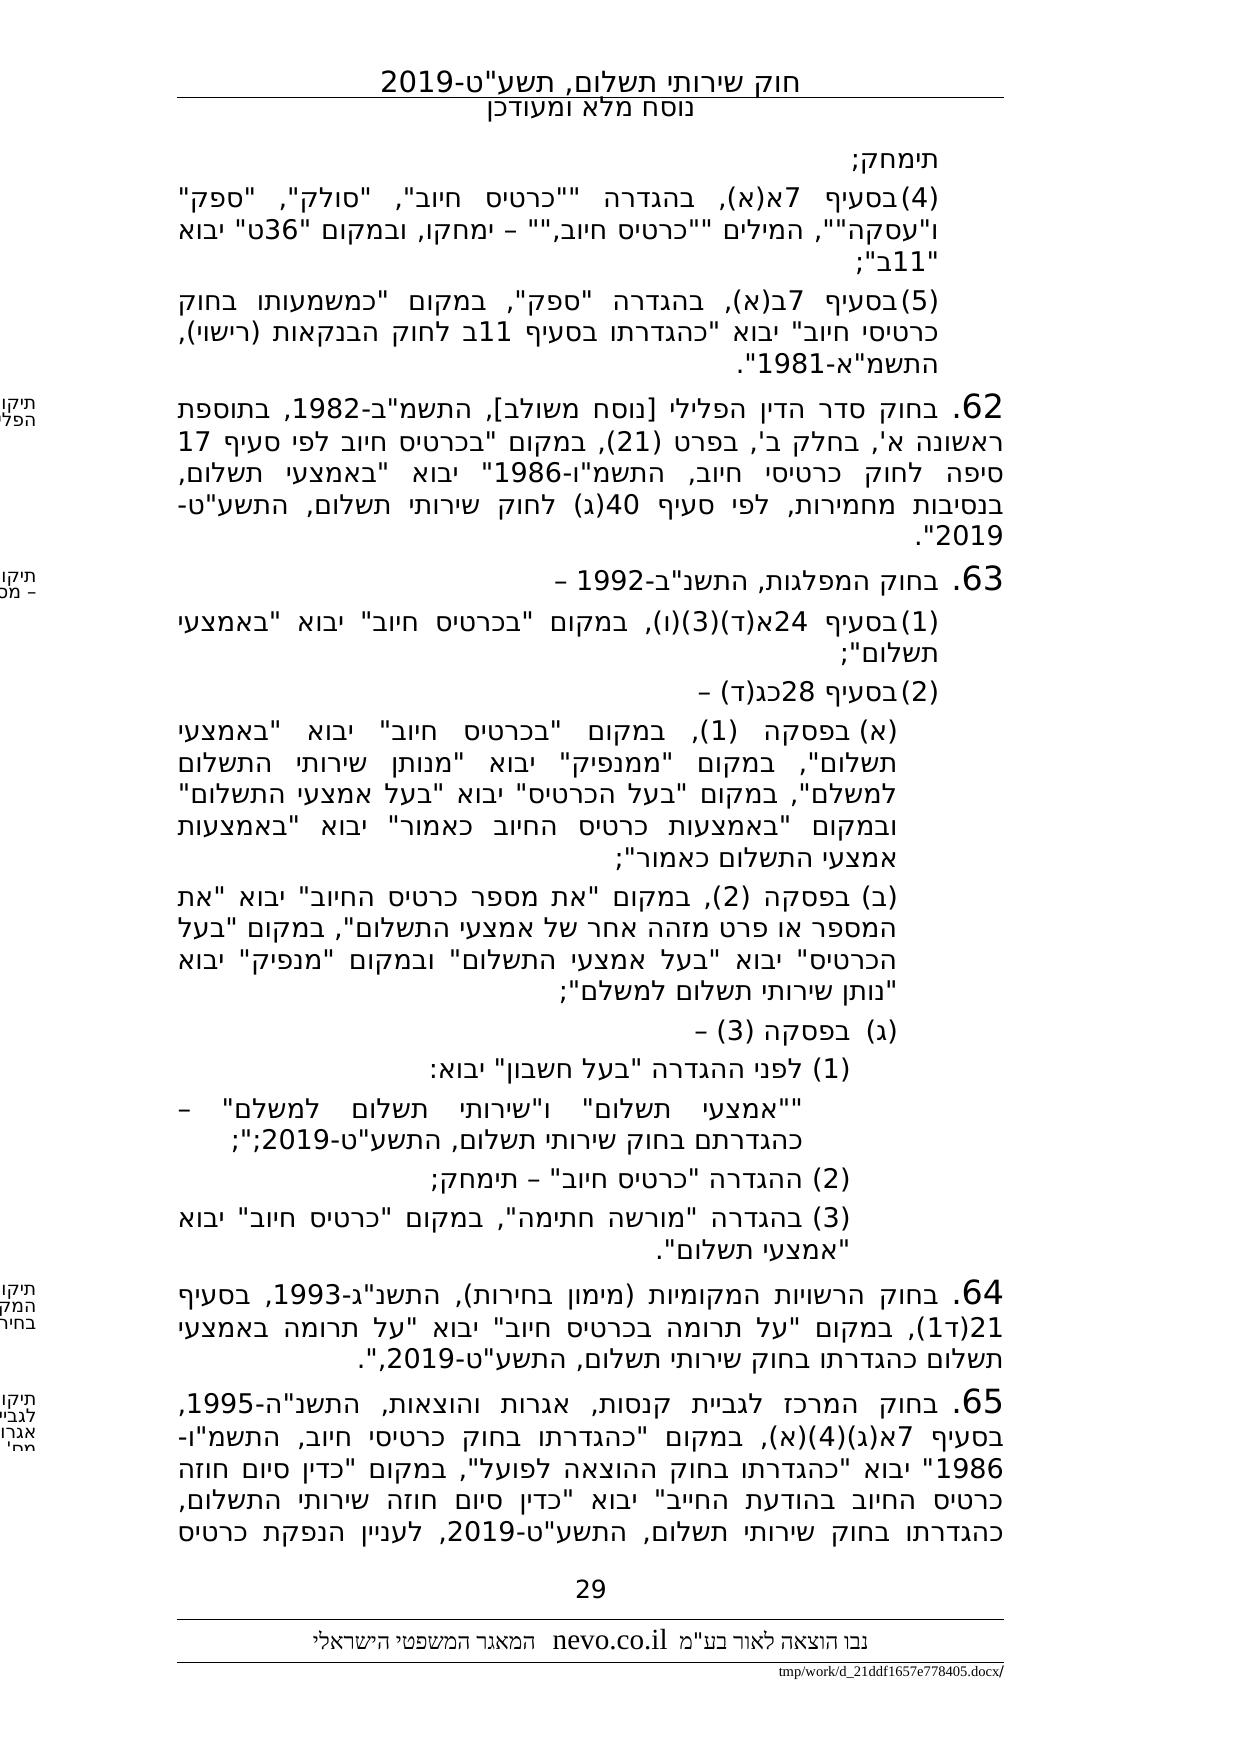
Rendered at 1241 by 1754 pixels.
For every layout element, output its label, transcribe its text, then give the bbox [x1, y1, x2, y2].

text (1) בסעיף 24א(ד)(3)(ו), במקום "בכרטיס חיוב" יבוא "באמצעי תשלום"; [177, 606, 939, 669]
text (1) לפני ההגדרה "בעל חשבון" יבוא: [177, 1054, 851, 1085]
text (ג) בפסקה (3) – [177, 1015, 898, 1046]
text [177, 1383, 1004, 1548]
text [177, 144, 939, 175]
text (4) בסעיף 7א(א), בהגדרה ""כרטיס חיוב", "סולק", "ספק" ו"עסקה"", המילים ""כרטיס חיוב,"" – ימחקו, ובמקום "36ט" יבוא "11ב"; [177, 183, 939, 277]
text ""אמצעי תשלום" ו"שירותי תשלום למשלם" – כהגדרתם בחוק שירותי תשלום, התשע"ט-2019;"; [177, 1093, 803, 1156]
text (3) בהגדרה "מורשה חתימה", במקום "כרטיס חיוב" יבוא "אמצעי תשלום". [177, 1203, 851, 1266]
text (5) בסעיף 7ב(א), בהגדרה "ספק", במקום "כמשמעותו בחוק כרטיסי חיוב" יבוא "כהגדרתו בסעיף 11ב לחוק הבנקאות (רישוי), התשמ"א-1981". [177, 285, 939, 379]
text (2) ההגדרה "כרטיס חיוב" – תימחק; [177, 1163, 851, 1195]
text 64. בחוק הרשויות המקומיות (מימון בחירות), התשנ"ג-1993, בסעיף 21(ד1), במקום "על תרומה בכרטיס חיוב" יבוא "על תרומה באמצעי תשלום כהגדרתו בחוק שירותי תשלום, התשע"ט-2019,". [177, 1273, 1004, 1375]
text (ב) בפסקה (2), במקום "את מספר כרטיס החיוב" יבוא "את המספר או פרט מזהה אחר של אמצעי התשלום", במקום "בעל הכרטיס" יבוא "בעל אמצעי התשלום" ובמקום "מנפיק" יבוא "נותן שירותי תשלום למשלם"; [177, 881, 898, 1007]
text 62. בחוק סדר הדין הפלילי [נוסח משולב], התשמ"ב-1982, בתוספת ראשונה א', בחלק ב', בפרט (21), במקום "בכרטיס חיוב לפי סעיף 17 סיפה לחוק כרטיסי חיוב, התשמ"ו-1986" יבוא "באמצעי תשלום, בנסיבות מחמירות, לפי סעיף 40(ג) לחוק שירותי תשלום, התשע"ט-2019". [177, 387, 1004, 552]
text (א) בפסקה (1), במקום "בכרטיס חיוב" יבוא "באמצעי תשלום", במקום "ממנפיק" יבוא "מנותן שירותי התשלום למשלם", במקום "בעל הכרטיס" יבוא "בעל אמצעי התשלום" ובמקום "באמצעות כרטיס החיוב כאמור" יבוא "באמצעות אמצעי התשלום כאמור"; [177, 716, 898, 873]
text (2) בסעיף 28כג(ד) – [177, 677, 939, 708]
text 63. בחוק המפלגות, התשנ"ב-1992 – [177, 560, 1004, 598]
